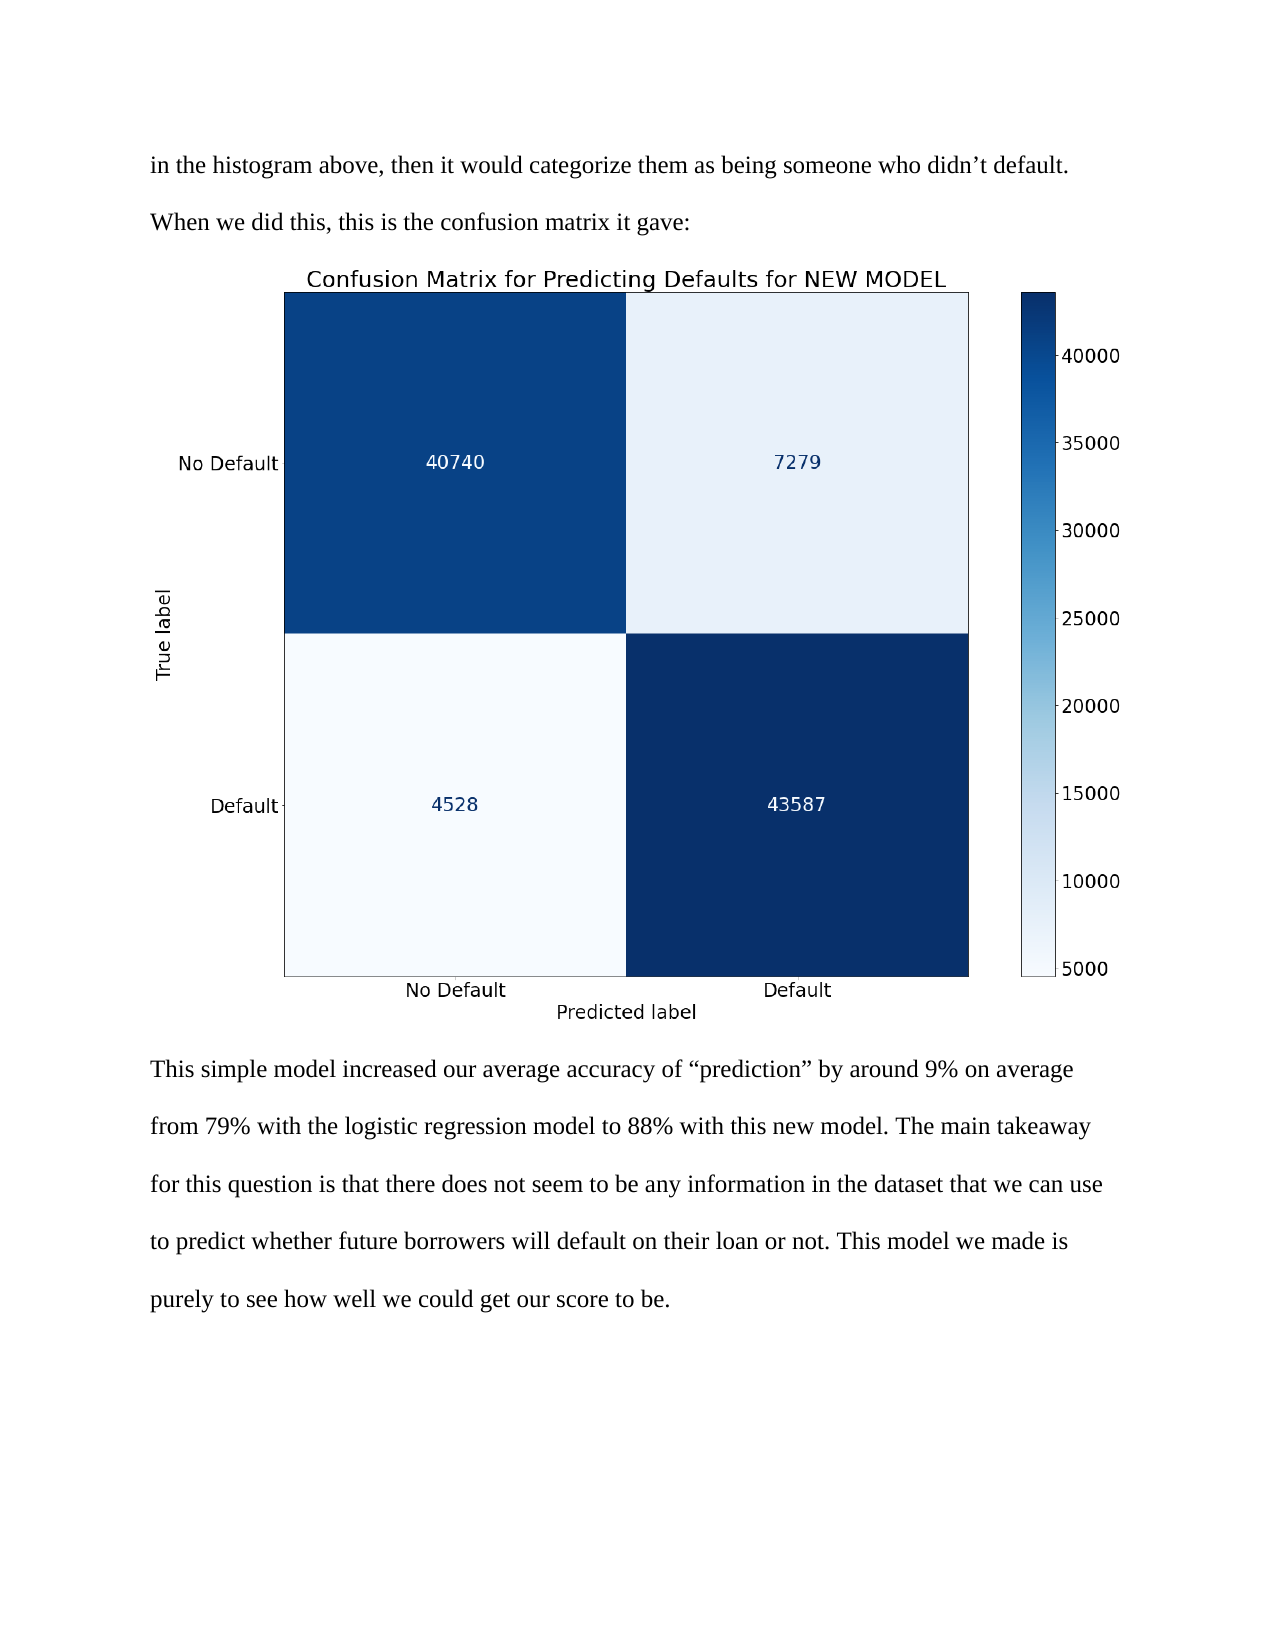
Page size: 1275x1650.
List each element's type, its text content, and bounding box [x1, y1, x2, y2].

picture [150, 265, 1125, 1028]
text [150, 150, 1125, 236]
text This simple model increased our average accuracy of “prediction” by around 9% on average from 79% with the logistic regression model to 88% with this new model. The main takeaway for this question is that there does not seem to be any information in the dataset that we can use to predict whether future borrowers will default on their loan or not. This model we made is purely to see how well we could get our score to be. [150, 1054, 1125, 1313]
